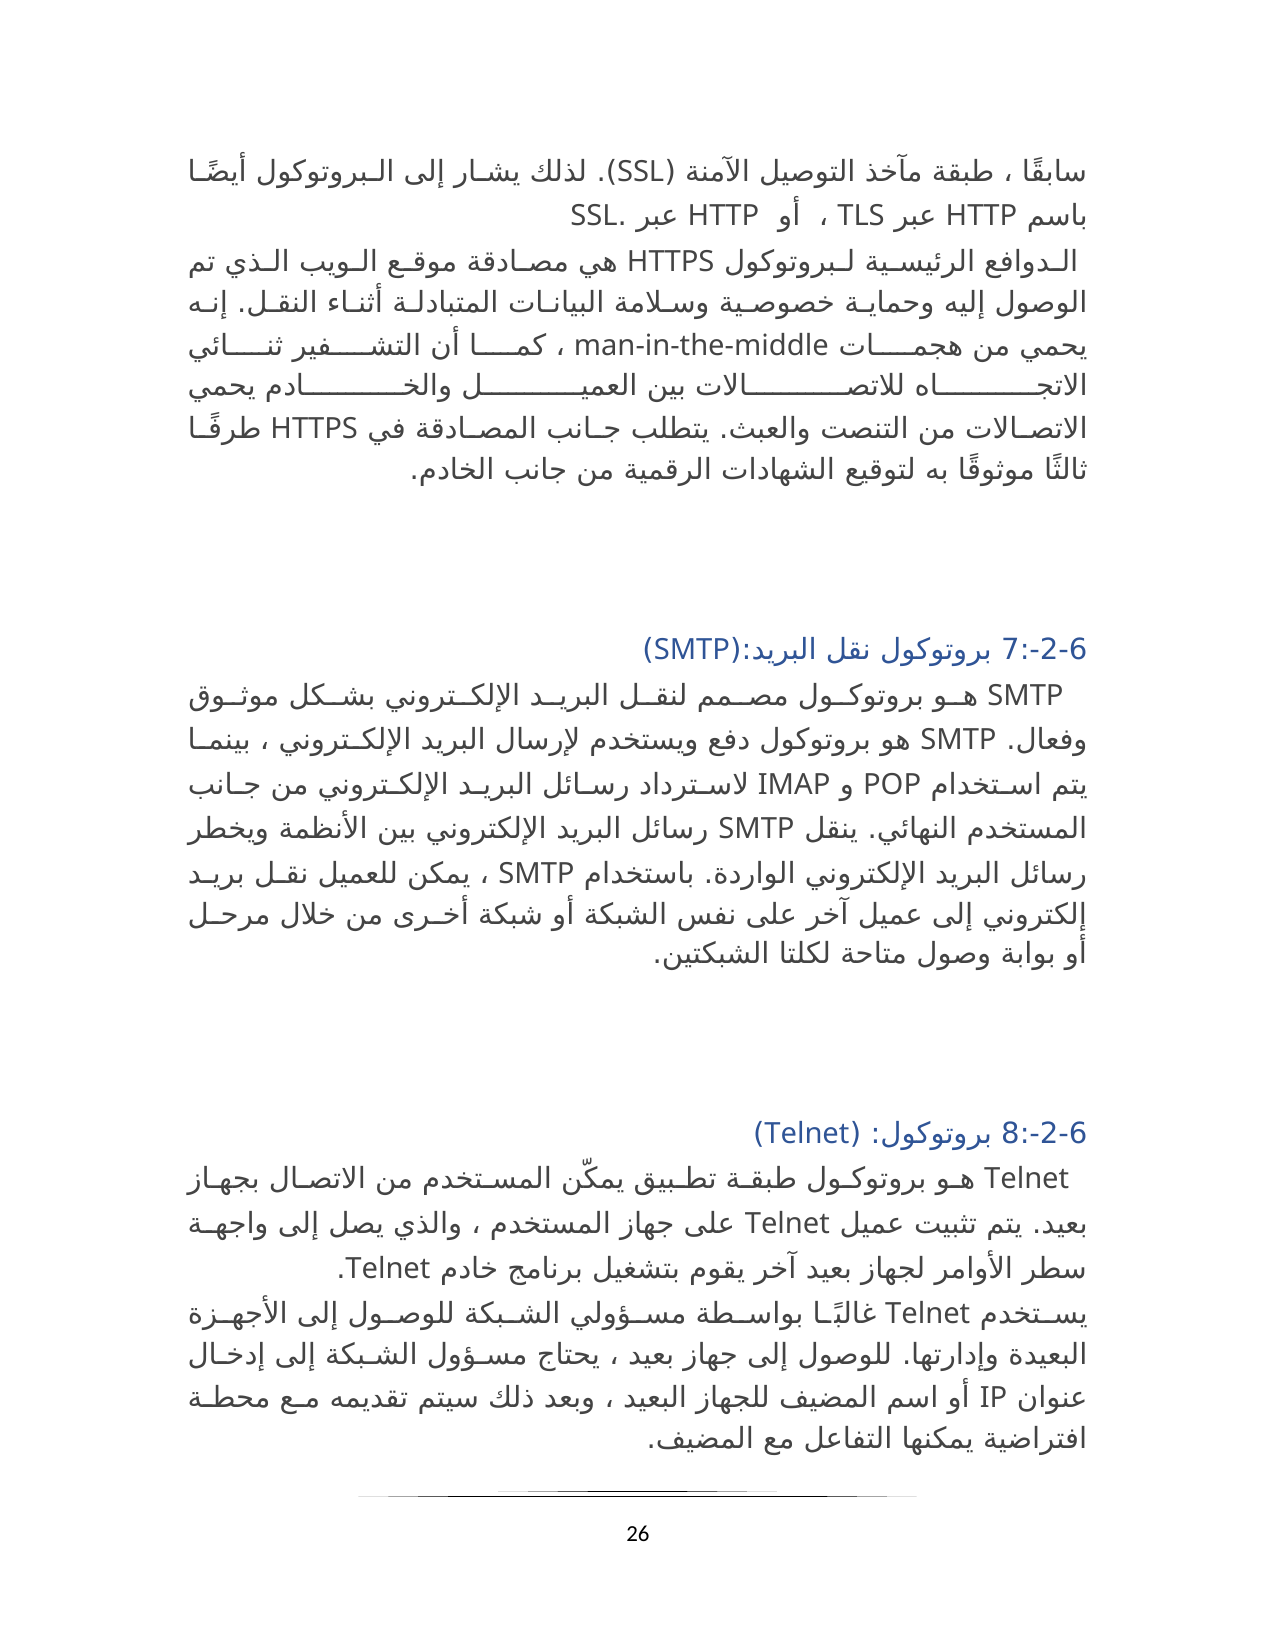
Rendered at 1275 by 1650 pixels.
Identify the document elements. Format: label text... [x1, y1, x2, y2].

text SMTP هو بروتوكول مصمم لنقل البريد الإلكتروني بشكل موثوق وفعال. SMTP هو بروتوكول دفع ويستخدم لإرسال البريد الإلكتروني ، بينما يتم استخدام POP و IMAP لاسترداد رسائل البريد الإلكتروني من جانب المستخدم النهائي. ينقل SMTP رسائل البريد الإلكتروني بين الأنظمة ويخطر رسائل البريد الإلكتروني الواردة. باستخدام SMTP ، يمكن للعميل نقل بريد إلكتروني إلى عميل آخر على نفس الشبكة أو شبكة أخرى من خلال مرحل أو بوابة وصول متاحة لكلتا الشبكتين. [187, 674, 1087, 970]
text Telnet هو بروتوكول طبقة تطبيق يمكّن المستخدم من الاتصال بجهاز بعيد. يتم تثبيت عميل Telnet على جهاز المستخدم ، والذي يصل إلى واجهة سطر الأوامر لجهاز بعيد آخر يقوم بتشغيل برنامج خادم Telnet. [187, 1158, 1087, 1287]
text 2-6-:8 بروتوكول: (Telnet) [187, 1112, 1087, 1152]
text 2-6-:7 بروتوكول نقل البريد:(SMTP) [187, 628, 1087, 668]
text يستخدم Telnet غالبًا بواسطة مسؤولي الشبكة للوصول إلى الأجهزة البعيدة وإدارتها. للوصول إلى جهاز بعيد ، يحتاج مسؤول الشبكة إلى إدخال عنوان IP أو اسم المضيف للجهاز البعيد ، وبعد ذلك سيتم تقديمه مع محطة افتراضية يمكنها التفاعل مع المضيف. [187, 1293, 1087, 1455]
text الدوافع الرئيسية لبروتوكول HTTPS هي مصادقة موقع الويب الذي تم الوصول إليه وحماية خصوصية وسلامة البيانات المتبادلة أثناء النقل. إنه يحمي من هجمات man-in-the-middle ، كما أن التشفير ثنائي الاتجاه للاتصالات بين العميل والخادم يحمي الاتصالات من التنصت والعبث. يتطلب جانب المصادقة في HTTPS طرفًا ثالثًا موثوقًا به لتوقيع الشهادات الرقمية من جانب الخادم. [187, 240, 1087, 486]
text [187, 150, 1087, 234]
